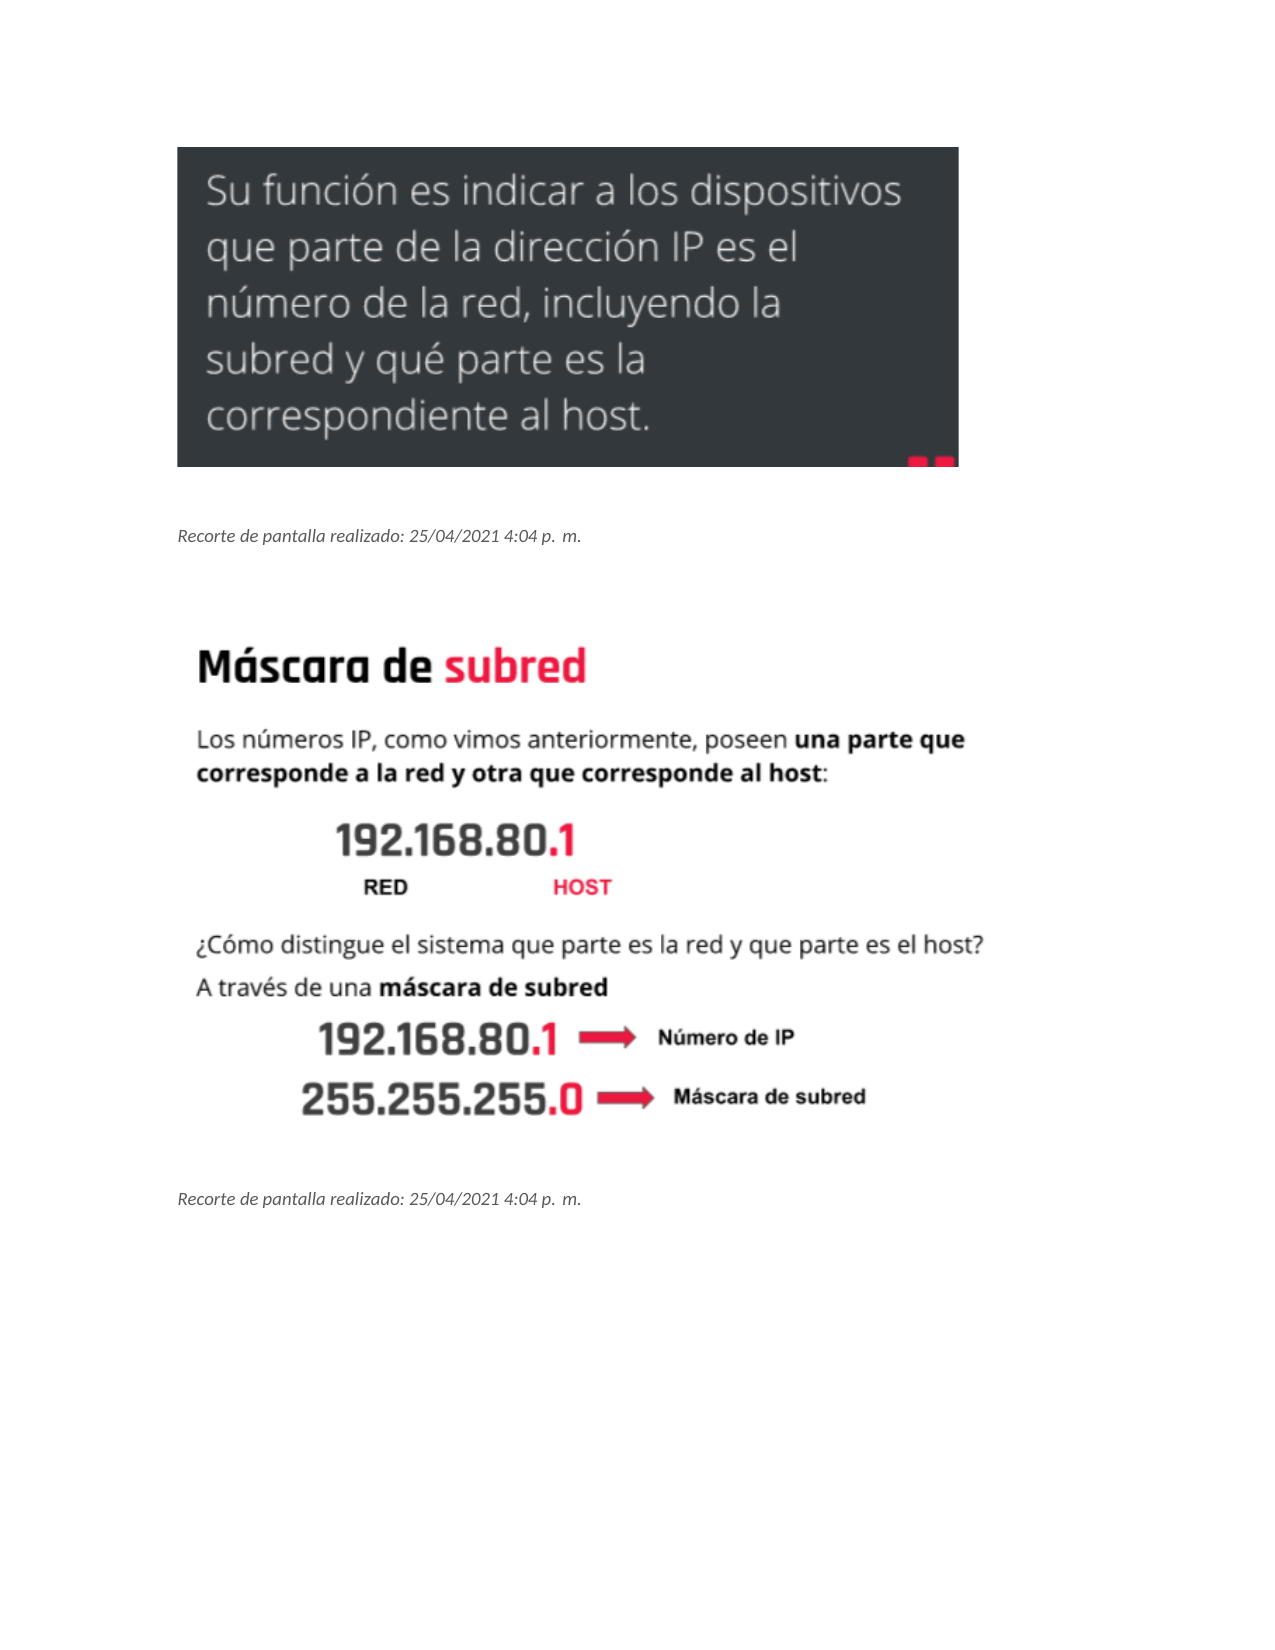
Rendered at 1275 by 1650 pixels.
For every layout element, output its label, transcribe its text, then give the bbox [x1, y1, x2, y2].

text Recorte de pantalla realizado: 25/04/2021 4:04 p. m. [177, 1187, 1098, 1210]
picture [177, 632, 1098, 1130]
text Recorte de pantalla realizado: 25/04/2021 4:04 p. m. [177, 524, 1098, 547]
picture [177, 147, 959, 467]
